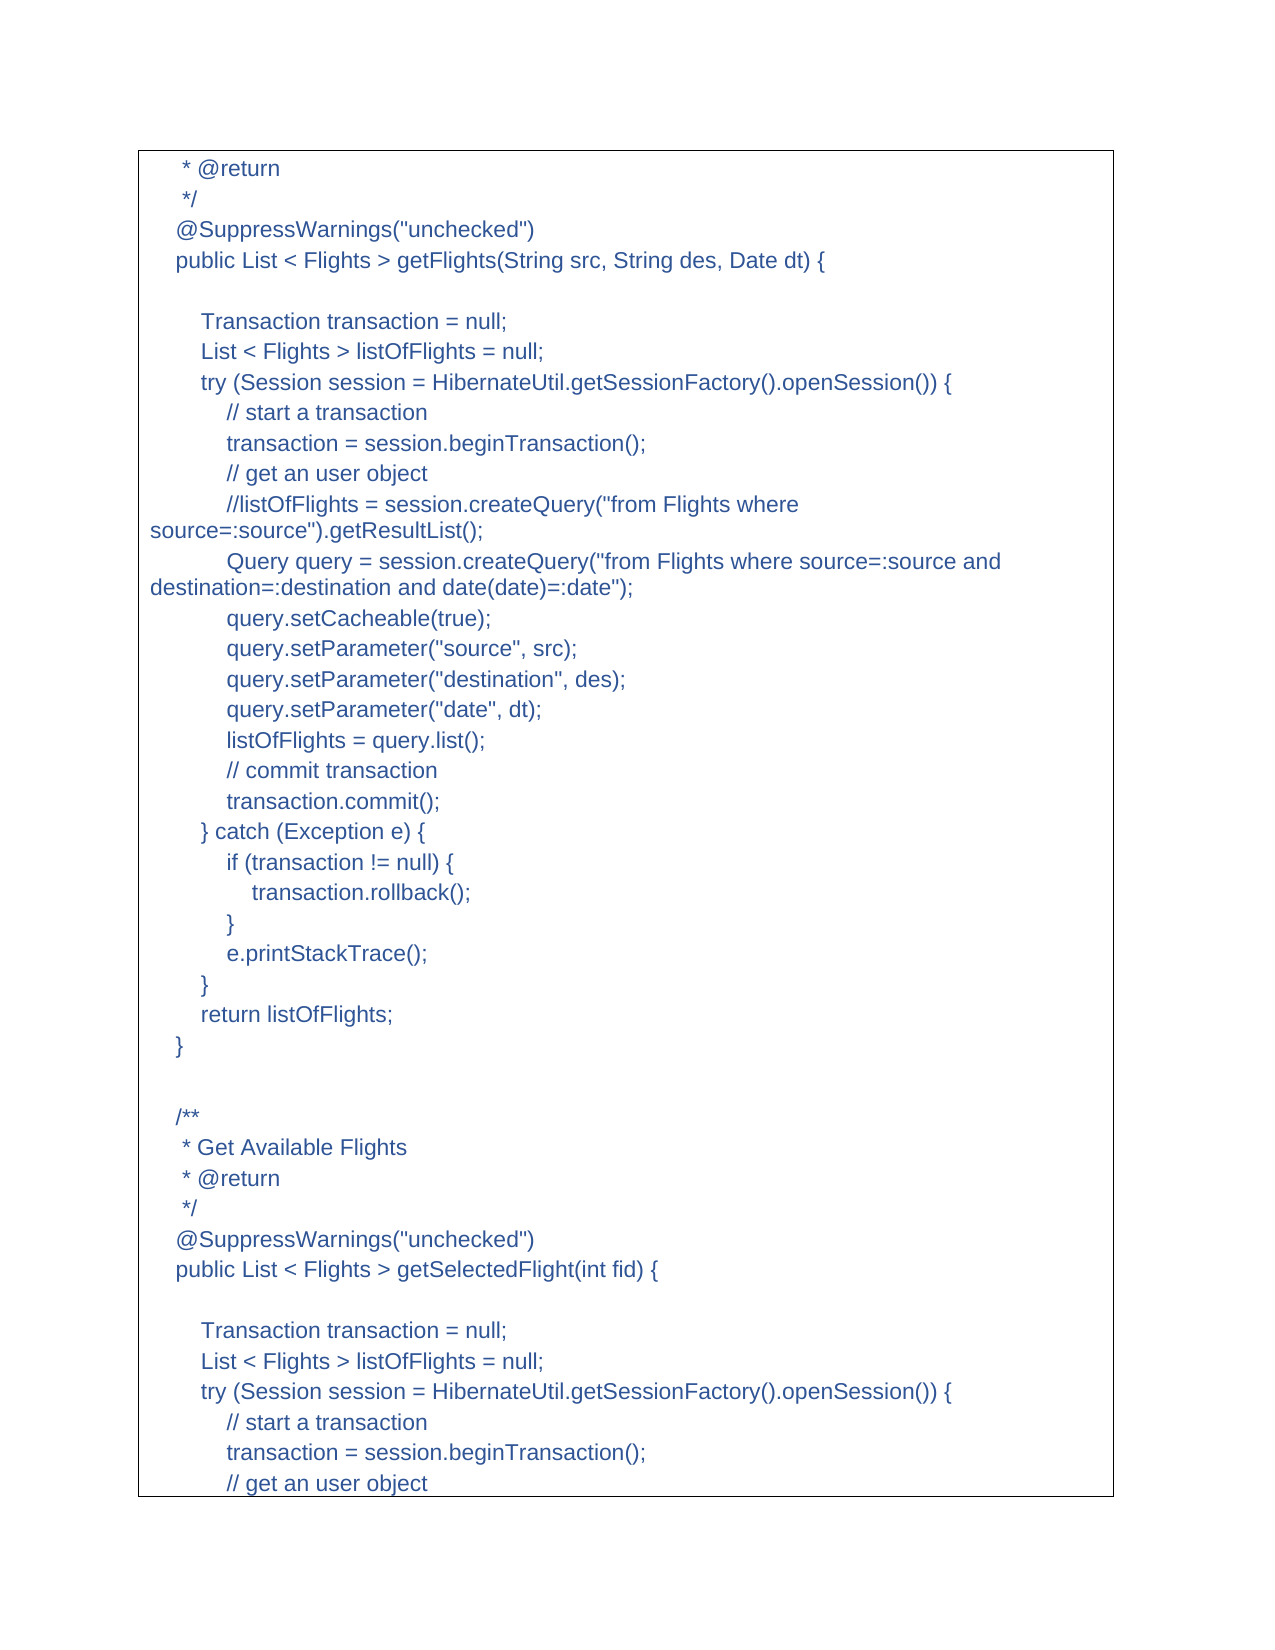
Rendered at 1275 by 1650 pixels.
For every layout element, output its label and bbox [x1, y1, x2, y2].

table_cell [139, 151, 1113, 1496]
